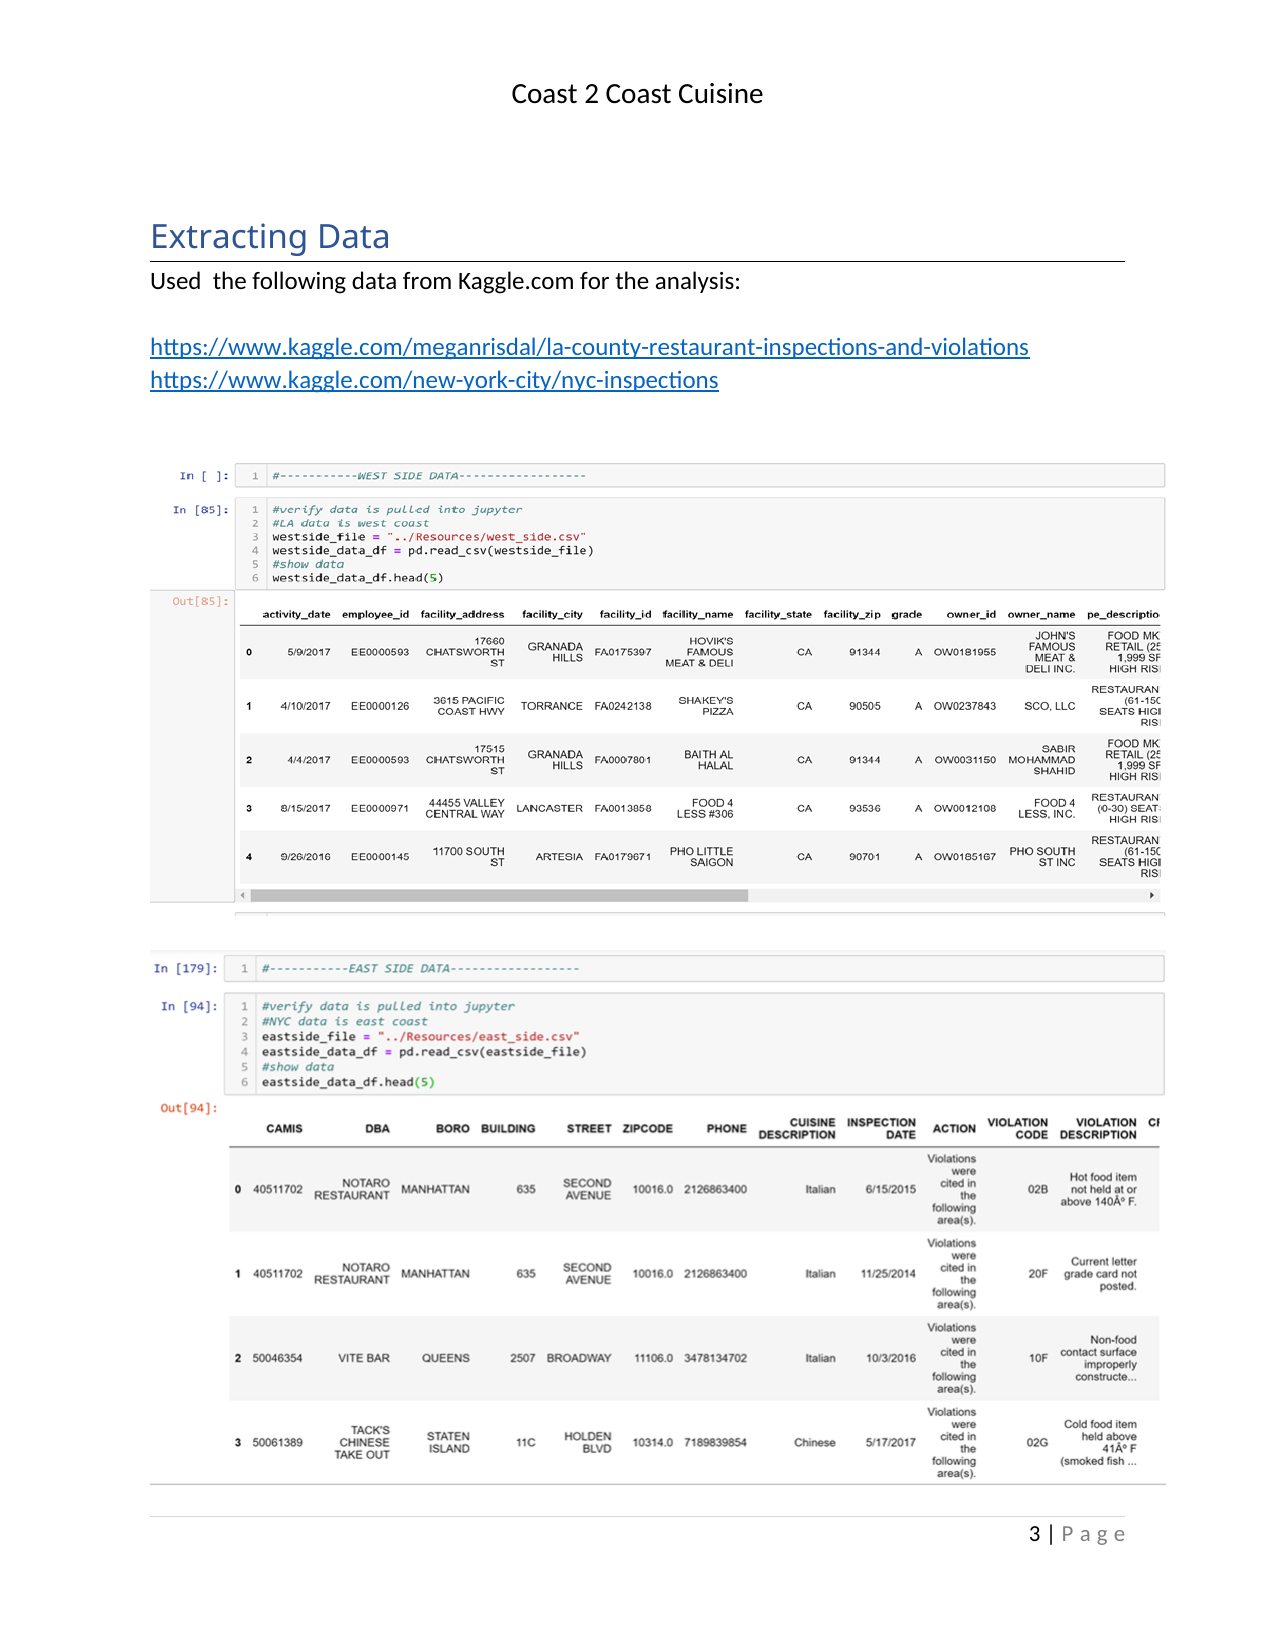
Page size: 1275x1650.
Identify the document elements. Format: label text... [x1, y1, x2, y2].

text https://www.kaggle.com/meganrisdal/la-county-restaurant-inspections-and-violations [150, 331, 1125, 362]
subtitle Extracting Data [150, 213, 1125, 261]
text https://www.kaggle.com/new-york-city/nyc-inspections [150, 364, 1125, 395]
picture [150, 950, 1167, 1486]
picture [150, 462, 1178, 916]
text Used the following data from Kaggle.com for the analysis: [150, 265, 1125, 296]
